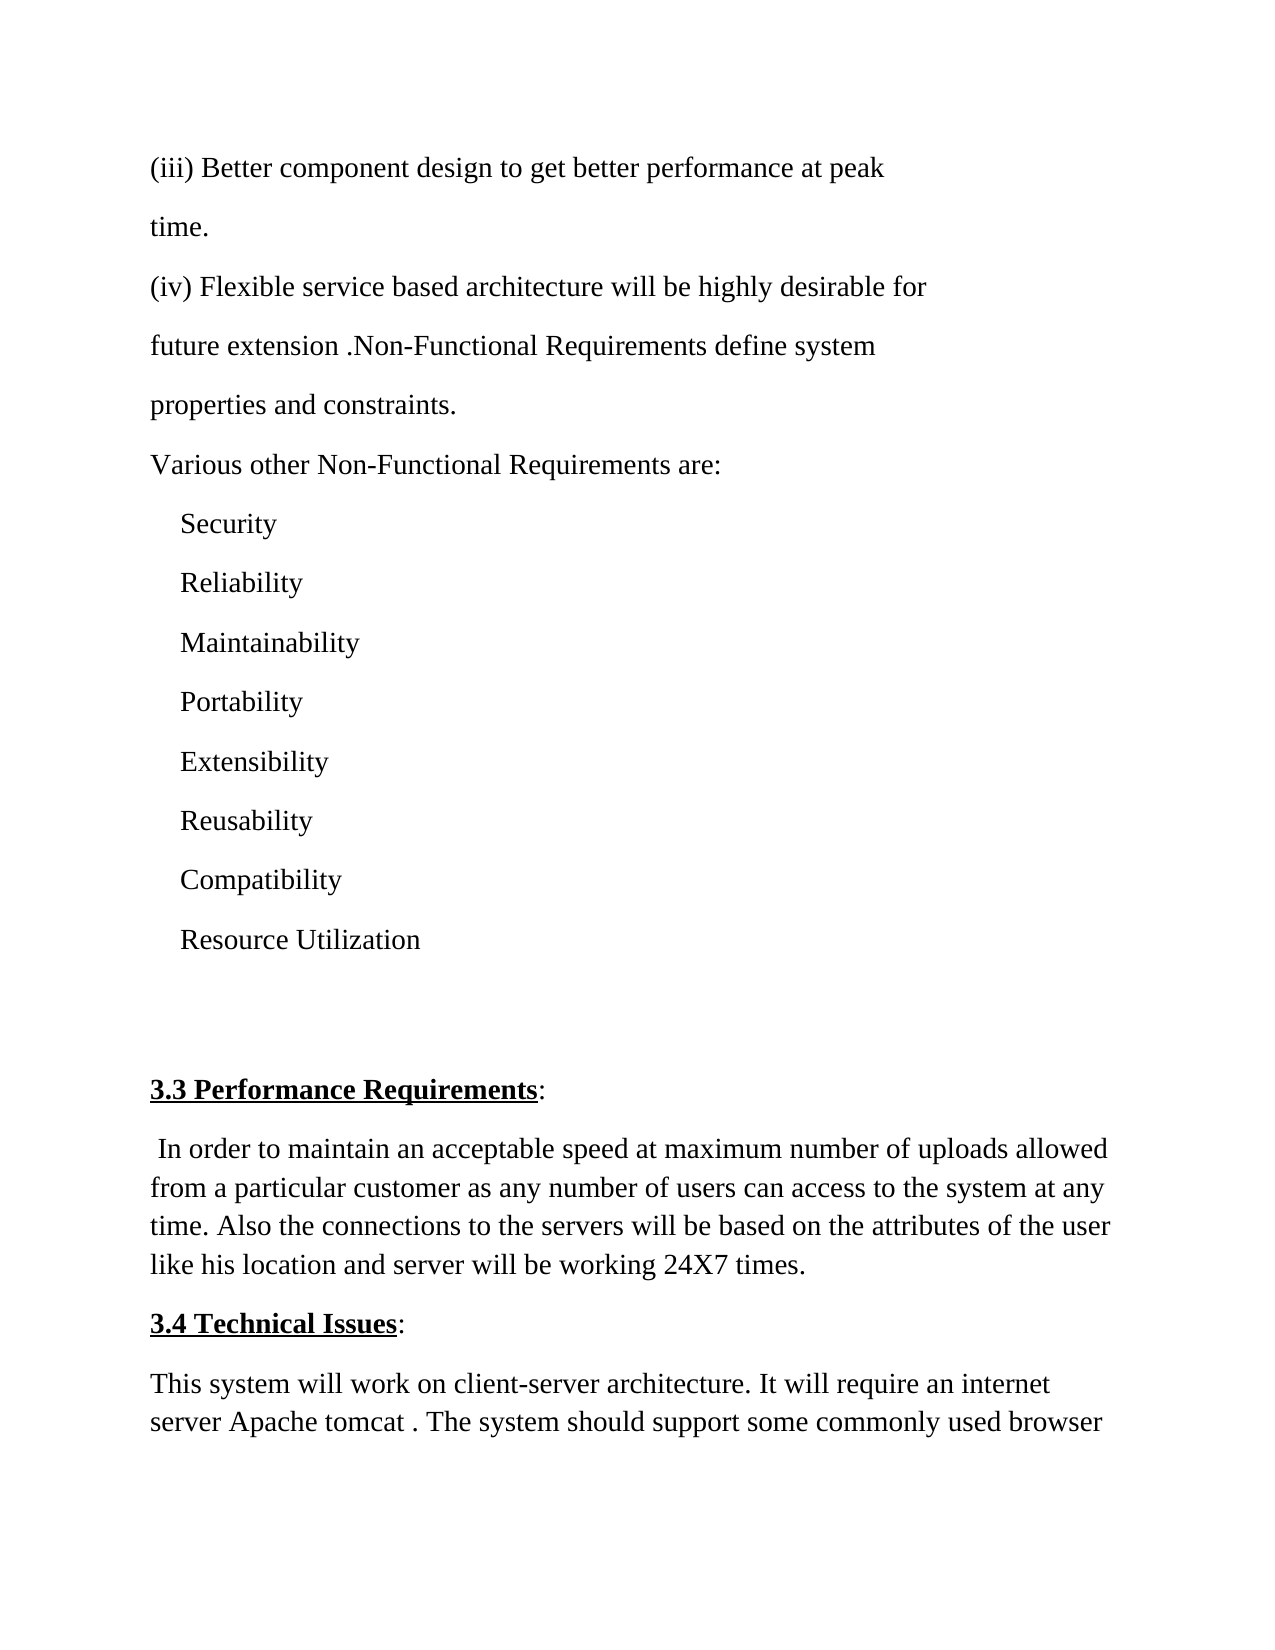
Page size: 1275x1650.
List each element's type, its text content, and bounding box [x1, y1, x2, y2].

text  Compatibility [150, 862, 1125, 896]
text  Reliability [150, 566, 1125, 599]
text  Reusability [150, 803, 1125, 837]
text future extension .Non-Functional Requirements define system [150, 328, 1125, 362]
text  Portability [150, 684, 1125, 718]
text properties and constraints. [150, 387, 1125, 421]
text  Maintainability [150, 625, 1125, 658]
text  Extensibility [150, 744, 1125, 777]
text (iv) Flexible service based architecture will be highly desirable for [150, 269, 1125, 302]
text 3.3 Performance Requirements: [150, 1072, 1125, 1106]
text  Security [150, 506, 1125, 540]
text In order to maintain an acceptable speed at maximum number of uploads allowed from a particular customer as any number of users can access to the system at any time. Also the connections to the servers will be based on the attributes of the user like his location and server will be working 24X7 times. [150, 1131, 1125, 1281]
text Various other Non-Functional Requirements are: [150, 447, 1125, 480]
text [150, 1366, 1125, 1438]
text  Resource Utilization [150, 922, 1125, 988]
text 3.4 Technical Issues: [150, 1306, 1125, 1340]
text (iii) Better component design to get better performance at peak [150, 150, 1125, 183]
text time. [150, 209, 1125, 243]
